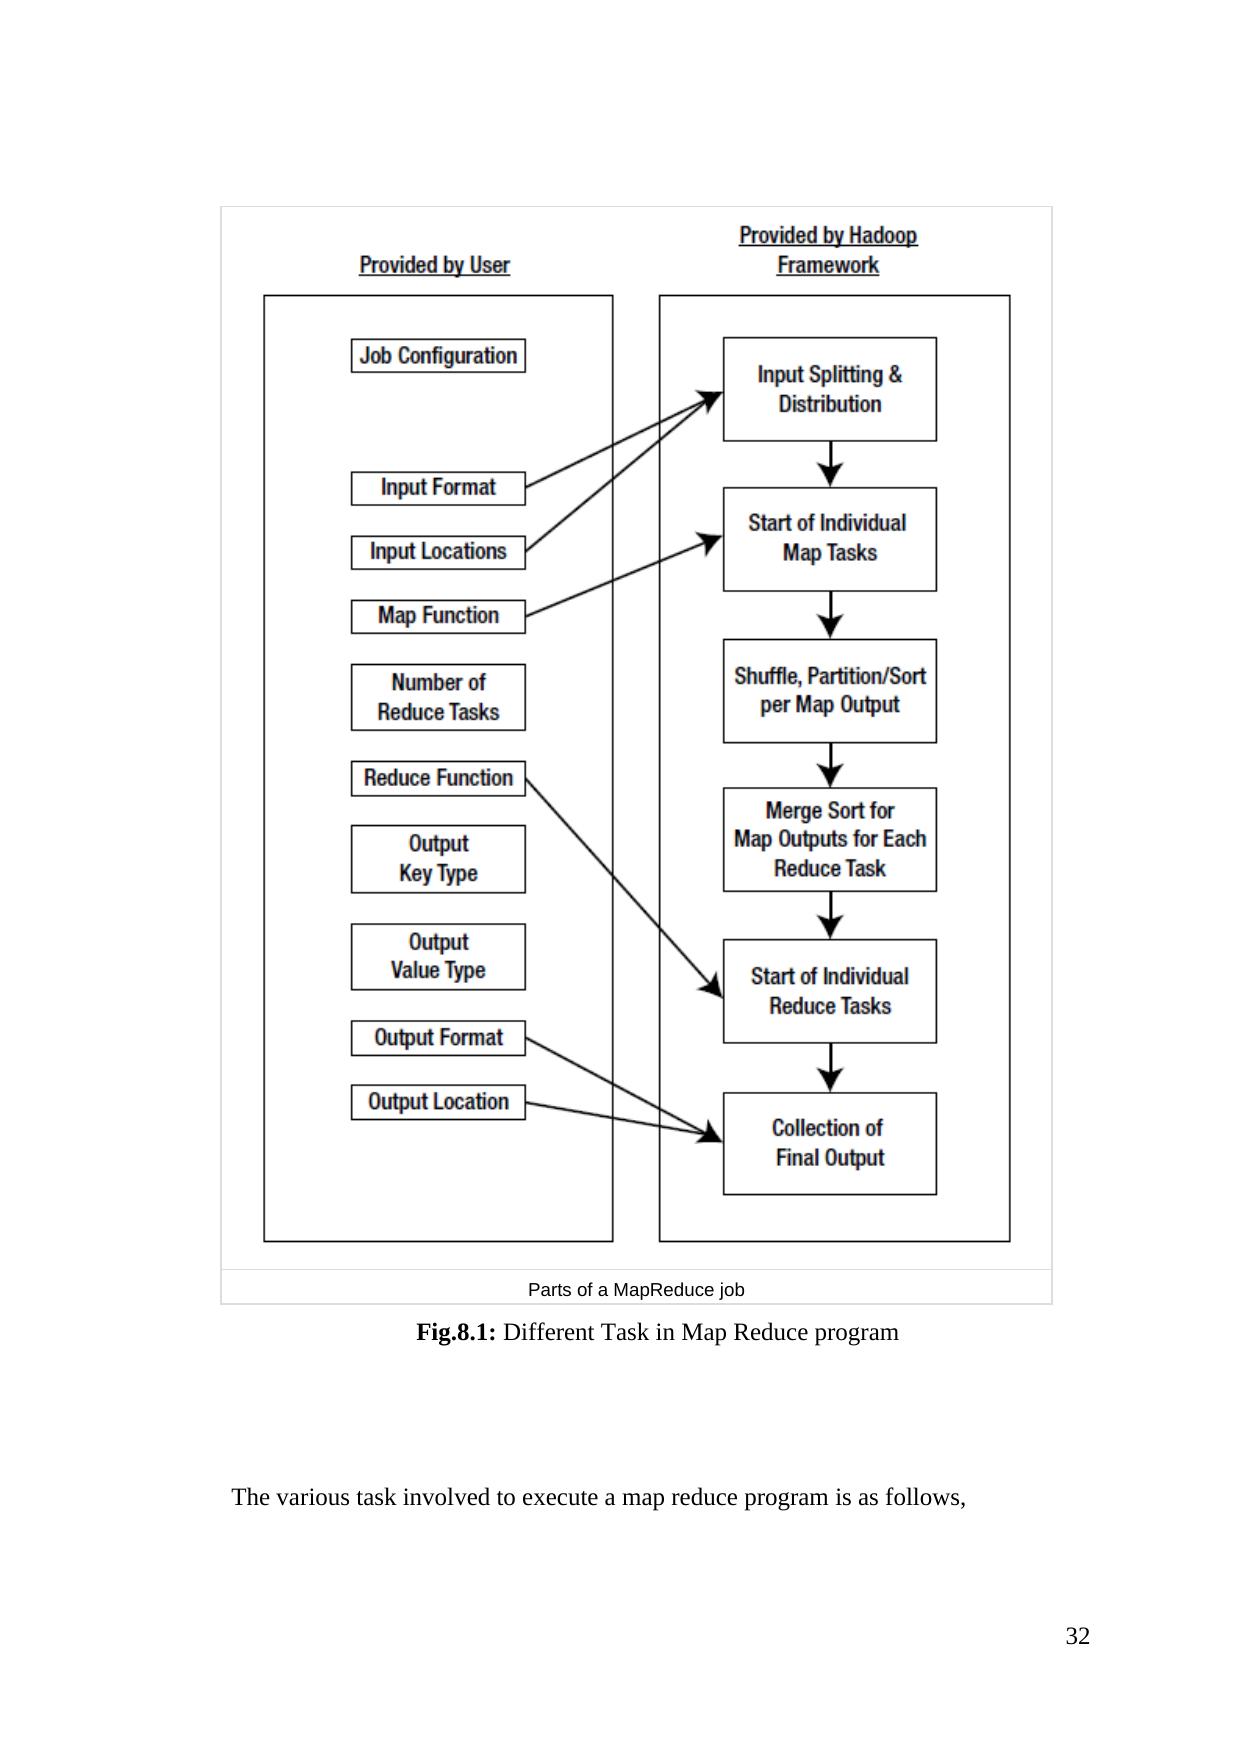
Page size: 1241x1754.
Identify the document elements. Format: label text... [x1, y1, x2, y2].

table_cell Parts of a MapReduce job [222, 1270, 1051, 1303]
picture [223, 210, 1050, 1266]
table_header [222, 207, 1051, 1268]
text The various task involved to execute a map reduce program is as follows, [225, 1482, 1090, 1511]
text Fig.8.1: Different Task in Map Reduce program [225, 1317, 1090, 1346]
